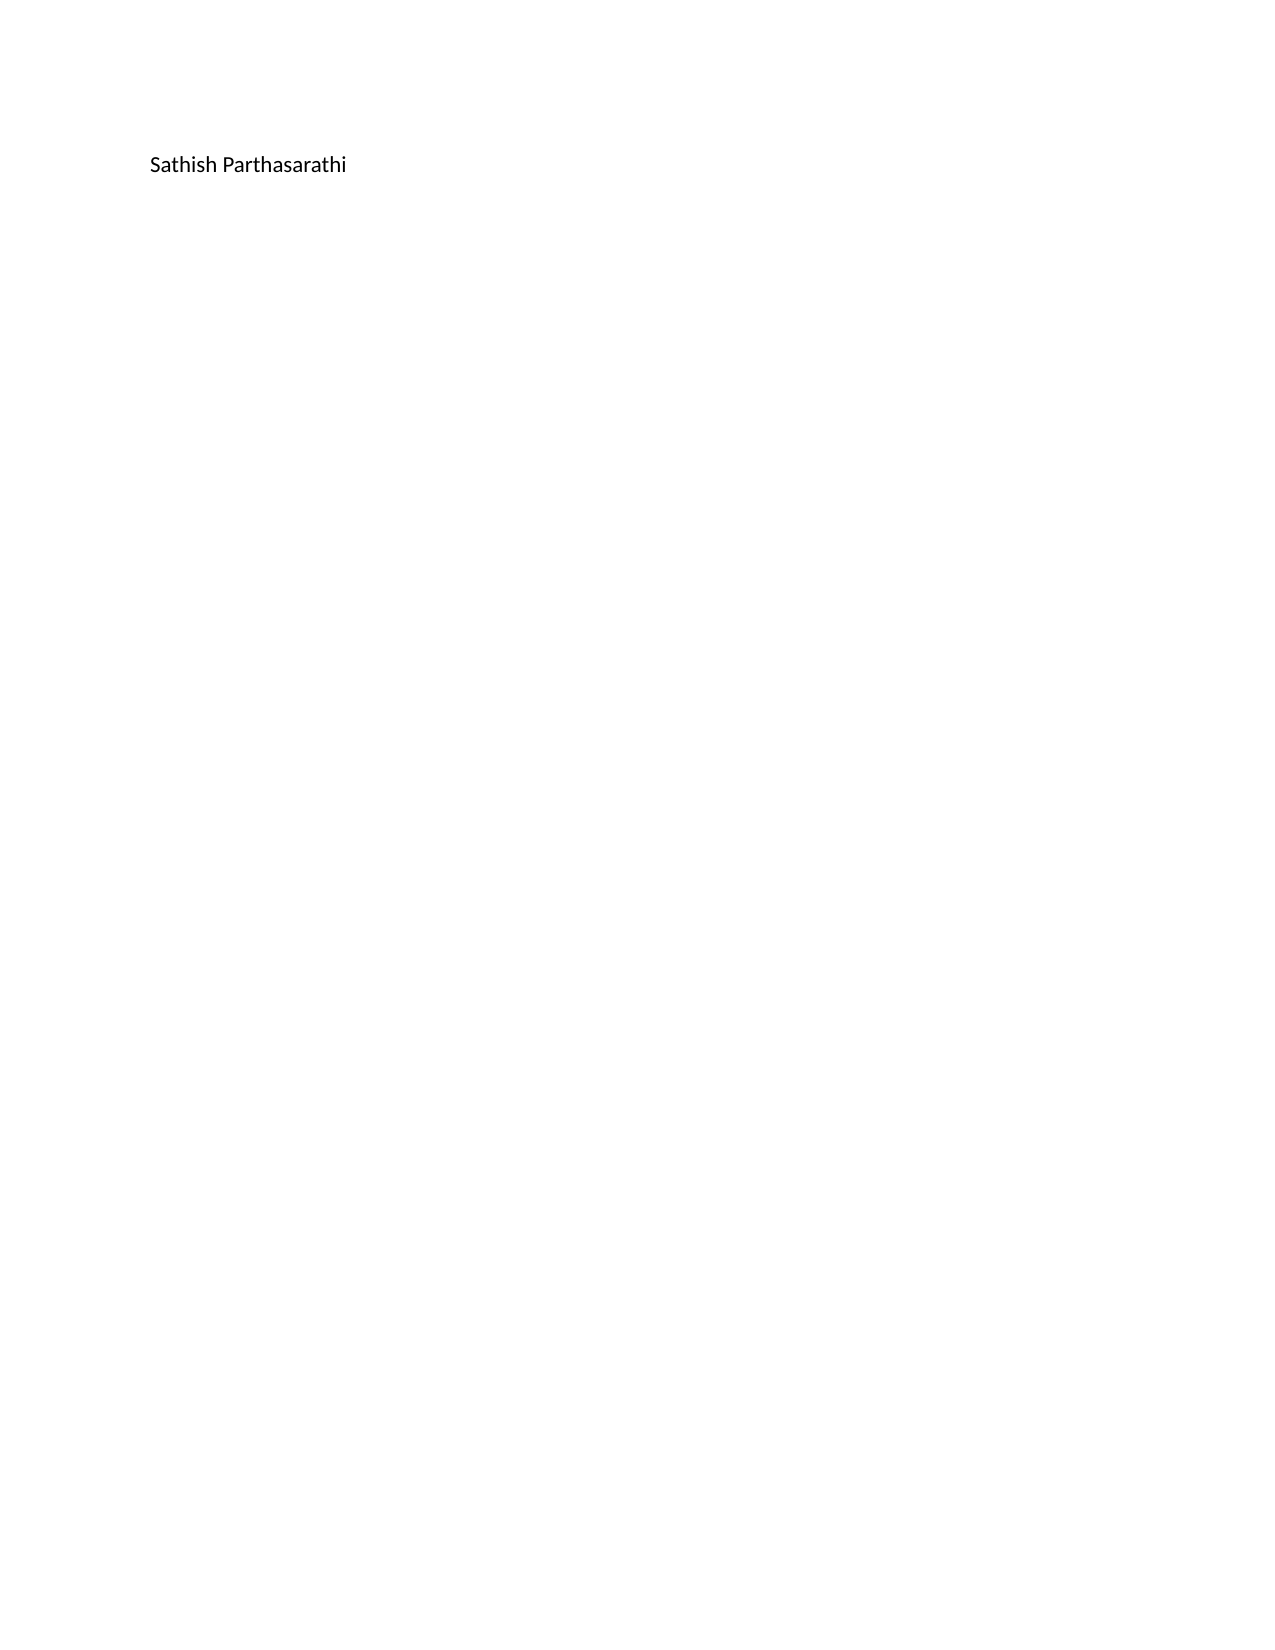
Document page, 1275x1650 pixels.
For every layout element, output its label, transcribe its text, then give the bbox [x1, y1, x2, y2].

text Sathish Parthasarathi [150, 150, 1125, 184]
